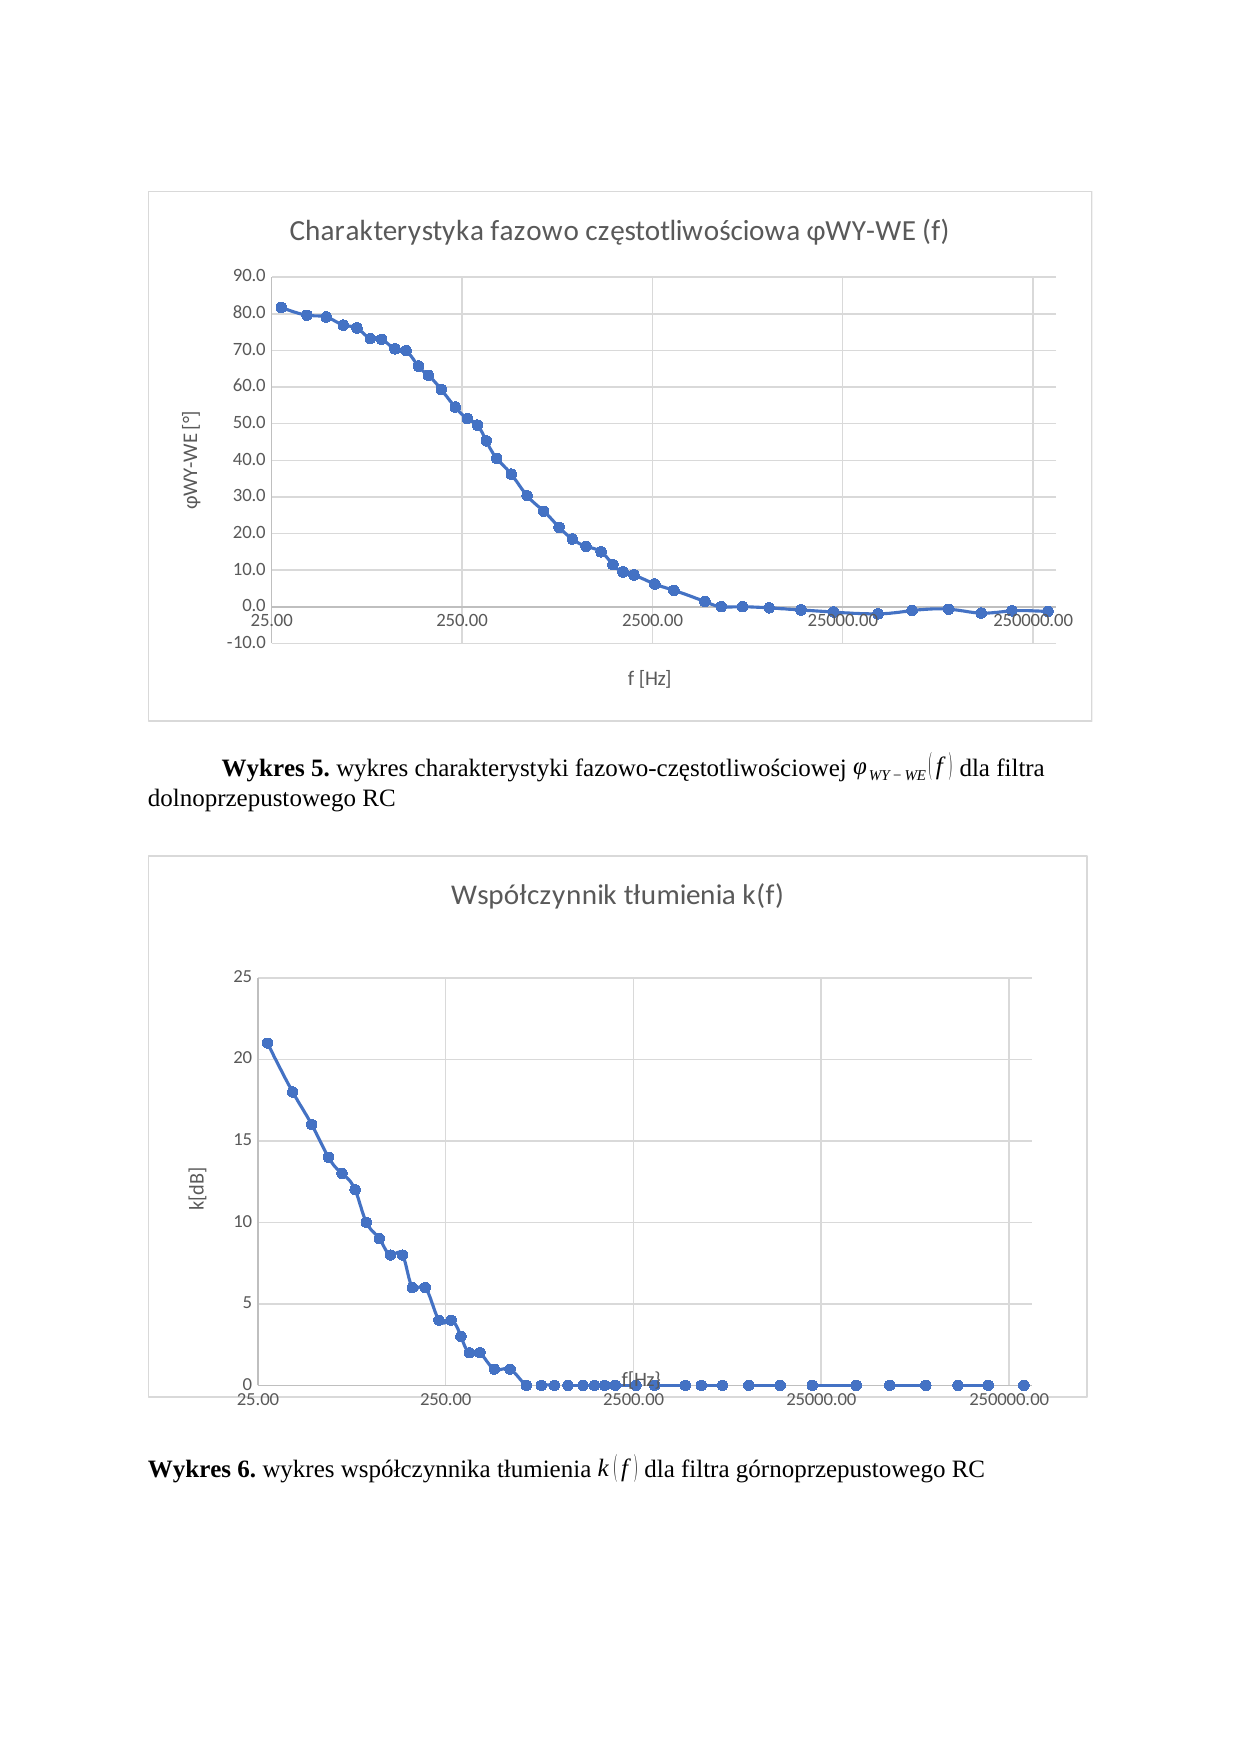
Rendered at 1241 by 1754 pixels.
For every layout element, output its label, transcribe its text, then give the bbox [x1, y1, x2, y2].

text Wykres 6. wykres współczynnika tłumienia dla filtra górnoprzepustowego RC [148, 1453, 1093, 1483]
text Wykres 5. wykres charakterystyki fazowo-częstotliwościowej dla filtra dolnoprzepustowego RC [148, 751, 1093, 812]
